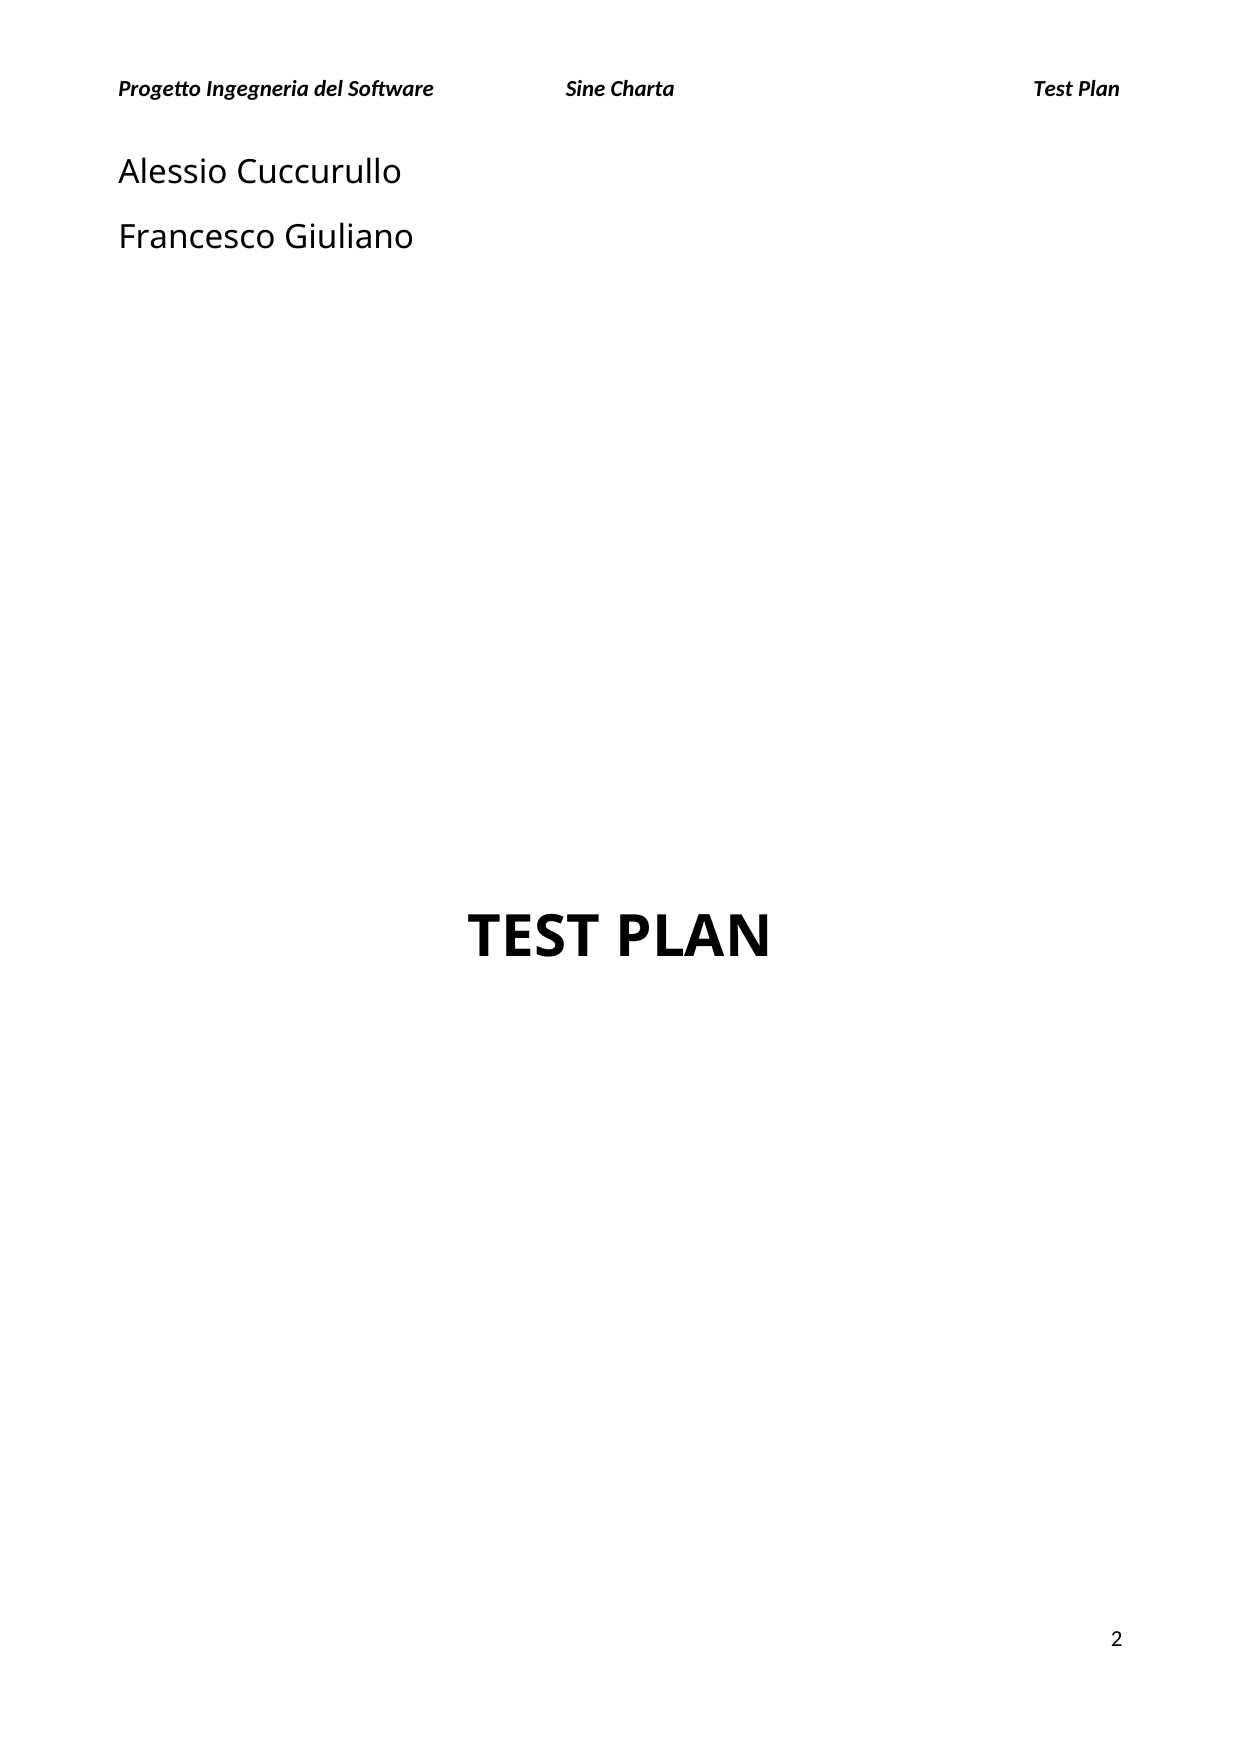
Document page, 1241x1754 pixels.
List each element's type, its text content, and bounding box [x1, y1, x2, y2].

text Francesco Giuliano [118, 213, 1122, 259]
text Alessio Cuccurullo [118, 148, 1122, 193]
text TEST PLAN [118, 894, 1122, 973]
